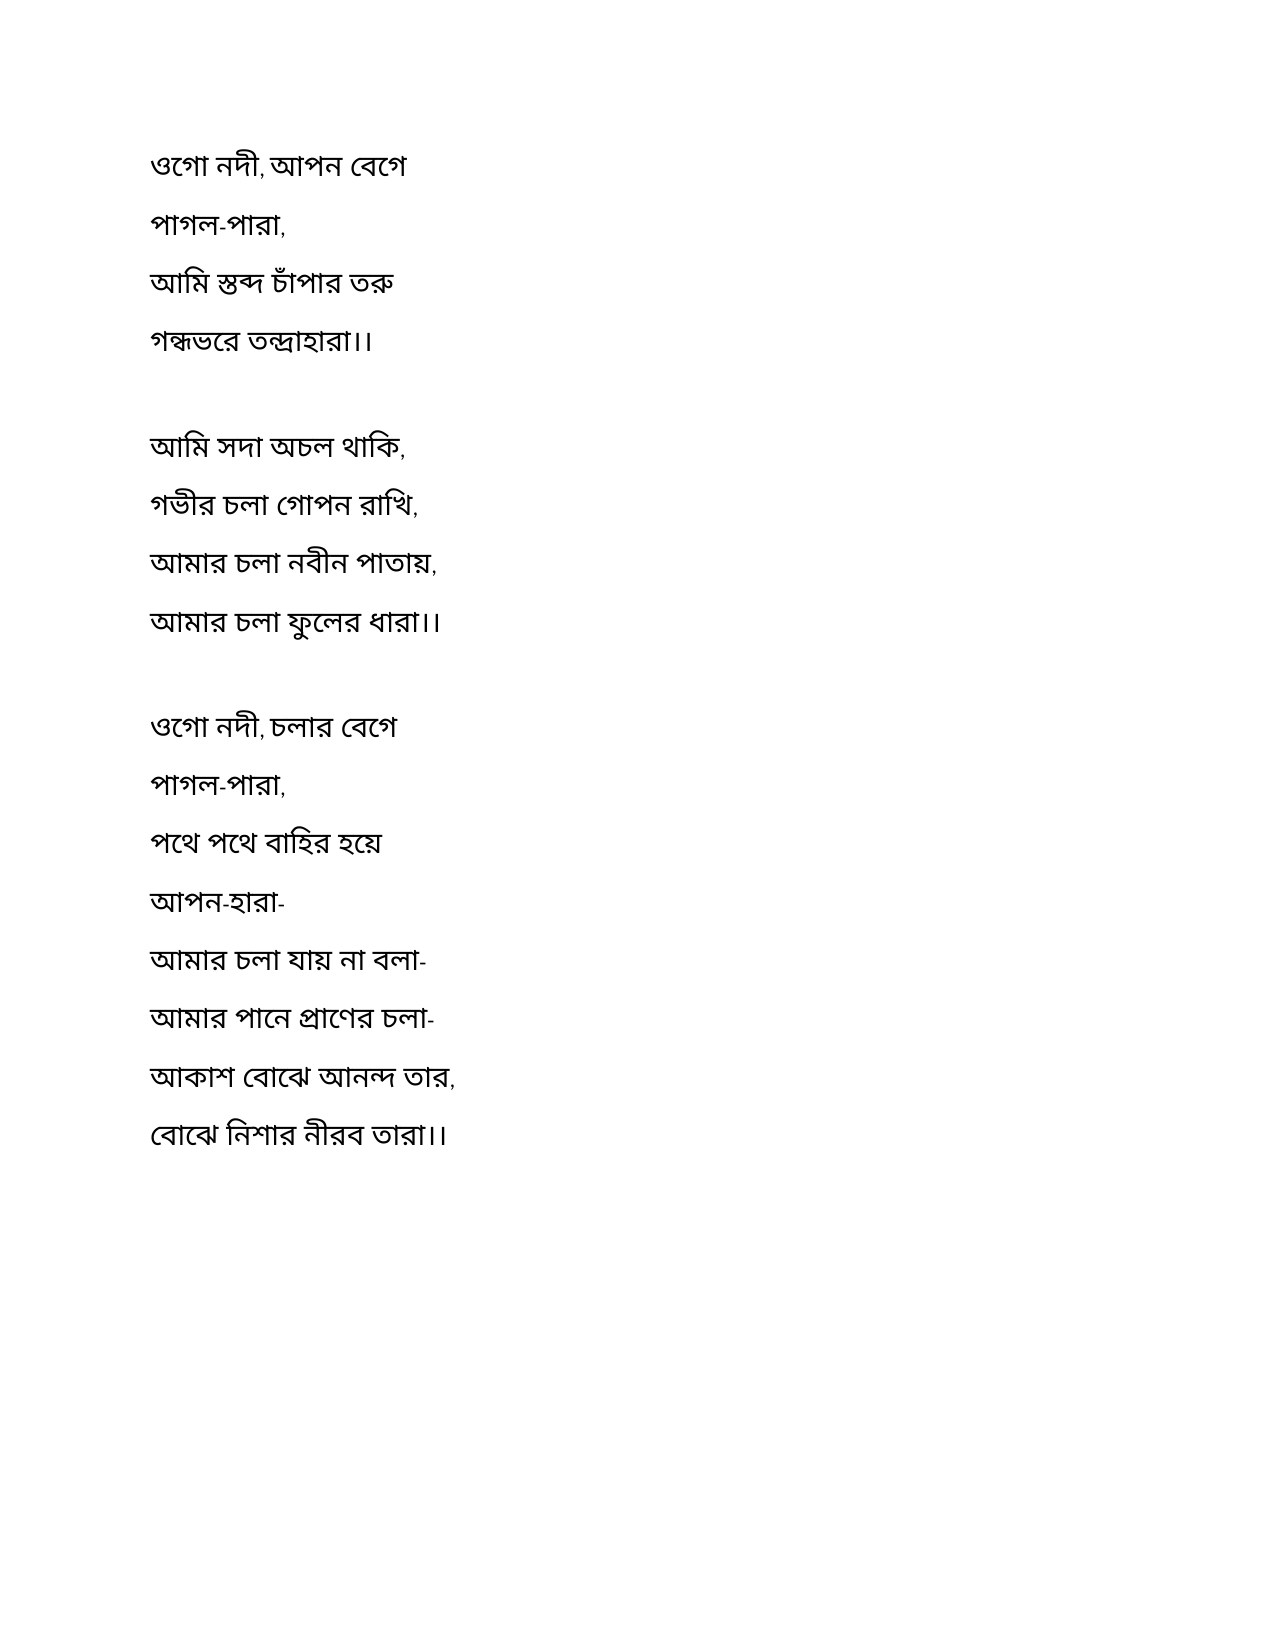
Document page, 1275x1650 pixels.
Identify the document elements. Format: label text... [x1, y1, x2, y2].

text পথে পথে বাহির হয়ে [150, 827, 1125, 866]
text গন্ধভরে তন্দ্রাহারা।। [150, 325, 1125, 364]
text পাগল-পারা, [150, 769, 1125, 807]
text আমার চলা যায় না বলা- [150, 944, 1125, 982]
text আমি সদা অচল থাকি, [150, 430, 1125, 469]
text পাগল-পারা, [150, 208, 1125, 247]
text আমার চলা নবীন পাতায়, [150, 547, 1125, 586]
text ওগো নদী, চলার বেগে [150, 710, 1125, 749]
text আকাশ বোঝে আনন্দ তার, [150, 1060, 1125, 1099]
text আমার চলা ফুলের ধারা।। [150, 605, 1125, 644]
text আমি স্তব্দ চাঁপার তরু [150, 267, 1125, 305]
text বোঝে নিশার নীরব তারা।। [150, 1119, 1125, 1157]
text আপন-হারা- [150, 885, 1125, 924]
text আমার পানে প্রাণের চলা- [150, 1002, 1125, 1041]
text গভীর চলা গোপন রাখি, [150, 488, 1125, 527]
text ওগো নদী, আপন বেগে [150, 150, 1125, 189]
